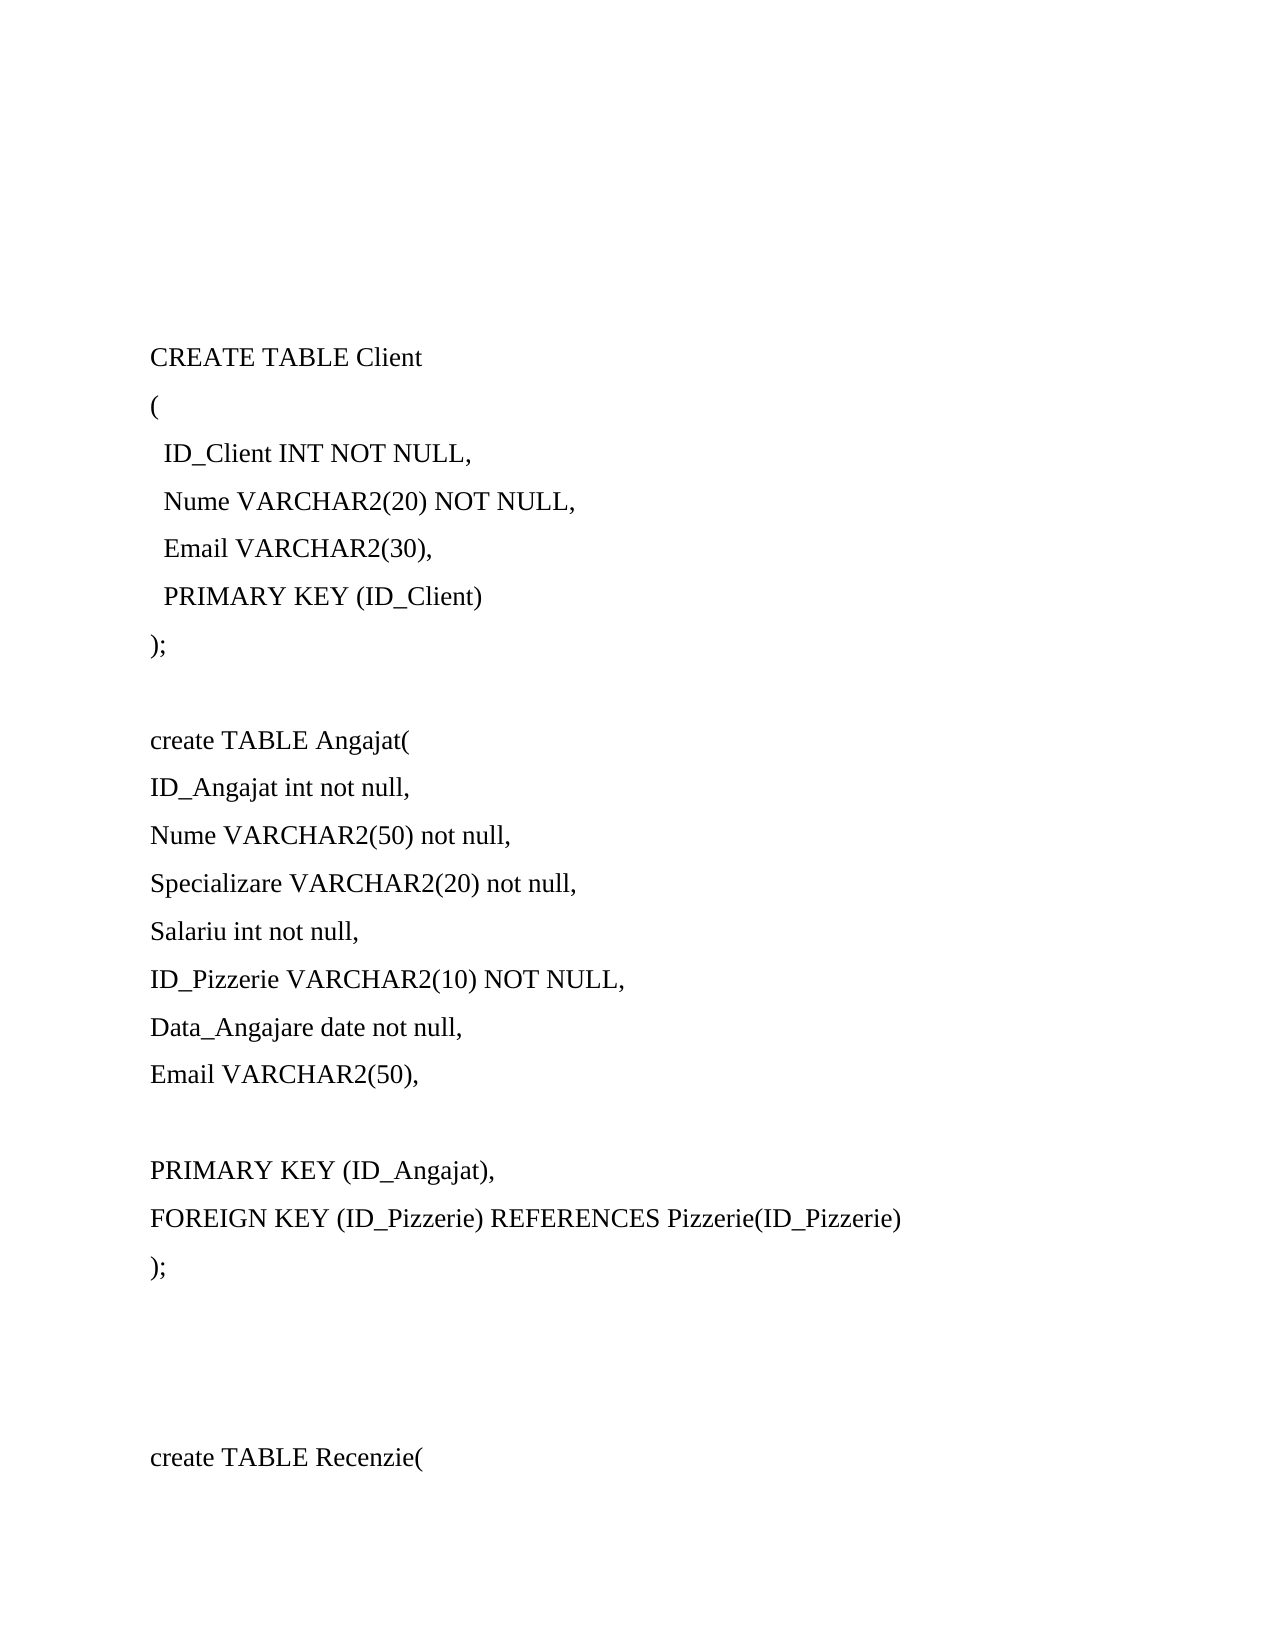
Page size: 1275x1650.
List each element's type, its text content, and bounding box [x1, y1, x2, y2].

text Nume VARCHAR2(20) NOT NULL, [150, 485, 1125, 516]
text Email VARCHAR2(30), [150, 532, 1125, 564]
text Salariu int not null, [150, 915, 1125, 946]
text Nume VARCHAR2(50) not null, [150, 819, 1125, 851]
text Specializare VARCHAR2(20) not null, [150, 867, 1125, 898]
text create TABLE Recenzie( [150, 1441, 1125, 1472]
text ID_Client INT NOT NULL, [150, 437, 1125, 468]
text create TABLE Angajat( [150, 724, 1125, 755]
text ( [150, 389, 1125, 420]
text ); [150, 628, 1125, 659]
text PRIMARY KEY (ID_Client) [150, 580, 1125, 611]
text PRIMARY KEY (ID_Angajat), [150, 1154, 1125, 1185]
text CREATE TABLE Client [150, 341, 1125, 372]
text Email VARCHAR2(50), [150, 1058, 1125, 1089]
text Data_Angajare date not null, [150, 1011, 1125, 1042]
text FOREIGN KEY (ID_Pizzerie) REFERENCES Pizzerie(ID_Pizzerie) [150, 1202, 1125, 1233]
text ID_Angajat int not null, [150, 772, 1125, 803]
text ID_Pizzerie VARCHAR2(10) NOT NULL, [150, 963, 1125, 994]
text ); [150, 1250, 1125, 1281]
